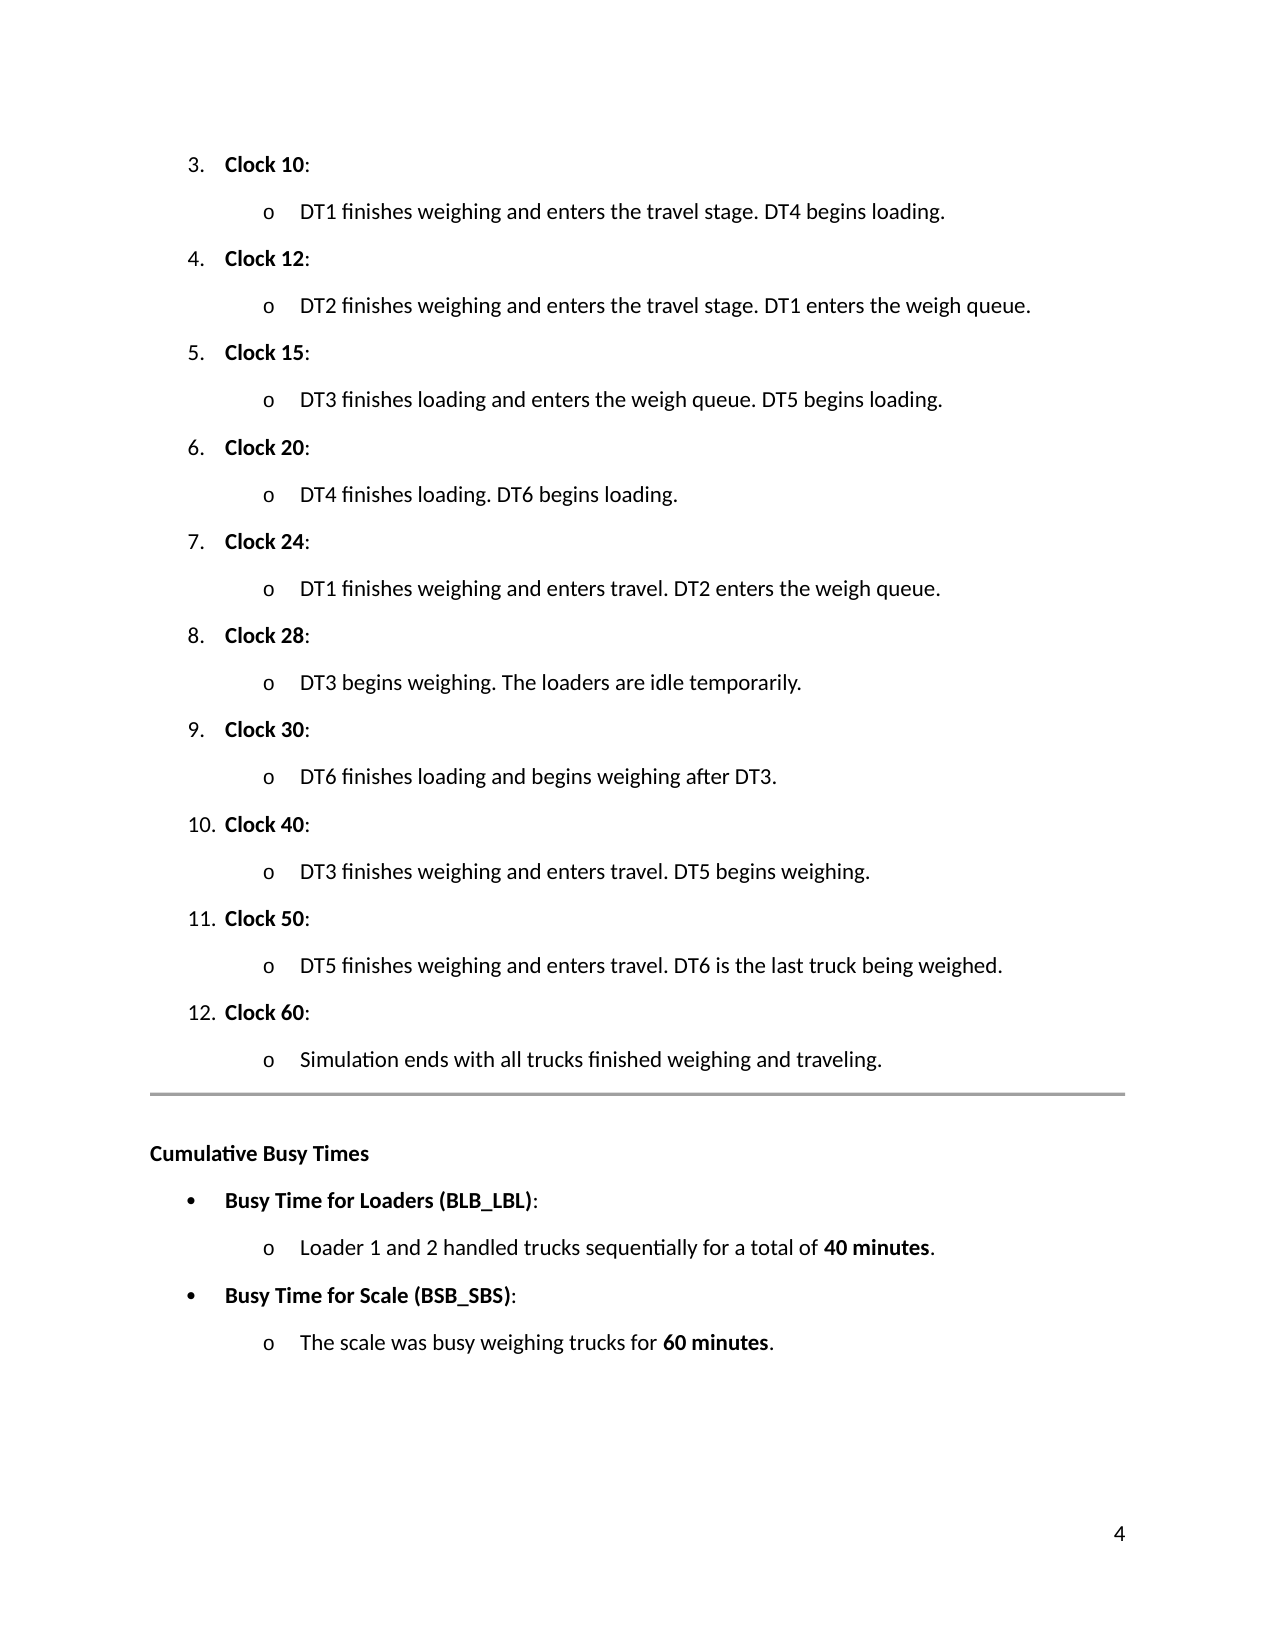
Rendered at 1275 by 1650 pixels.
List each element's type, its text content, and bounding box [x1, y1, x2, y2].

list Clock 28: [187, 621, 1125, 649]
list DT5 finishes weighing and enters travel. DT6 is the last truck being weighed. [262, 951, 1125, 979]
list Loader 1 and 2 handled trucks sequentially for a total of 40 minutes. [262, 1233, 1125, 1262]
list DT3 finishes weighing and enters travel. DT5 begins weighing. [262, 857, 1125, 885]
list Clock 15: [187, 338, 1125, 367]
list Busy Time for Scale (BSB_SBS​): [187, 1281, 1125, 1309]
list Clock 30: [187, 716, 1125, 744]
list DT1 finishes weighing and enters travel. DT2 enters the weigh queue. [262, 574, 1125, 602]
list DT3 finishes loading and enters the weigh queue. DT5 begins loading. [262, 385, 1125, 414]
list DT4 finishes loading. DT6 begins loading. [262, 480, 1125, 508]
list DT3 begins weighing. The loaders are idle temporarily. [262, 668, 1125, 697]
list Clock 10: [187, 150, 1125, 178]
list Clock 40: [187, 810, 1125, 838]
list Clock 24: [187, 527, 1125, 555]
list Busy Time for Loaders (BLB_LBL​): [187, 1186, 1125, 1214]
list DT2 finishes weighing and enters the travel stage. DT1 enters the weigh queue. [262, 291, 1125, 320]
list The scale was busy weighing trucks for 60 minutes. [262, 1328, 1125, 1356]
list Clock 20: [187, 433, 1125, 461]
list Clock 60: [187, 998, 1125, 1026]
list DT6 finishes loading and begins weighing after DT3. [262, 762, 1125, 791]
list DT1 finishes weighing and enters the travel stage. DT4 begins loading. [262, 197, 1125, 225]
list Simulation ends with all trucks finished weighing and traveling. [262, 1045, 1125, 1074]
list Clock 12: [187, 244, 1125, 272]
list Clock 50: [187, 904, 1125, 932]
text Cumulative Busy Times [150, 1139, 1125, 1168]
